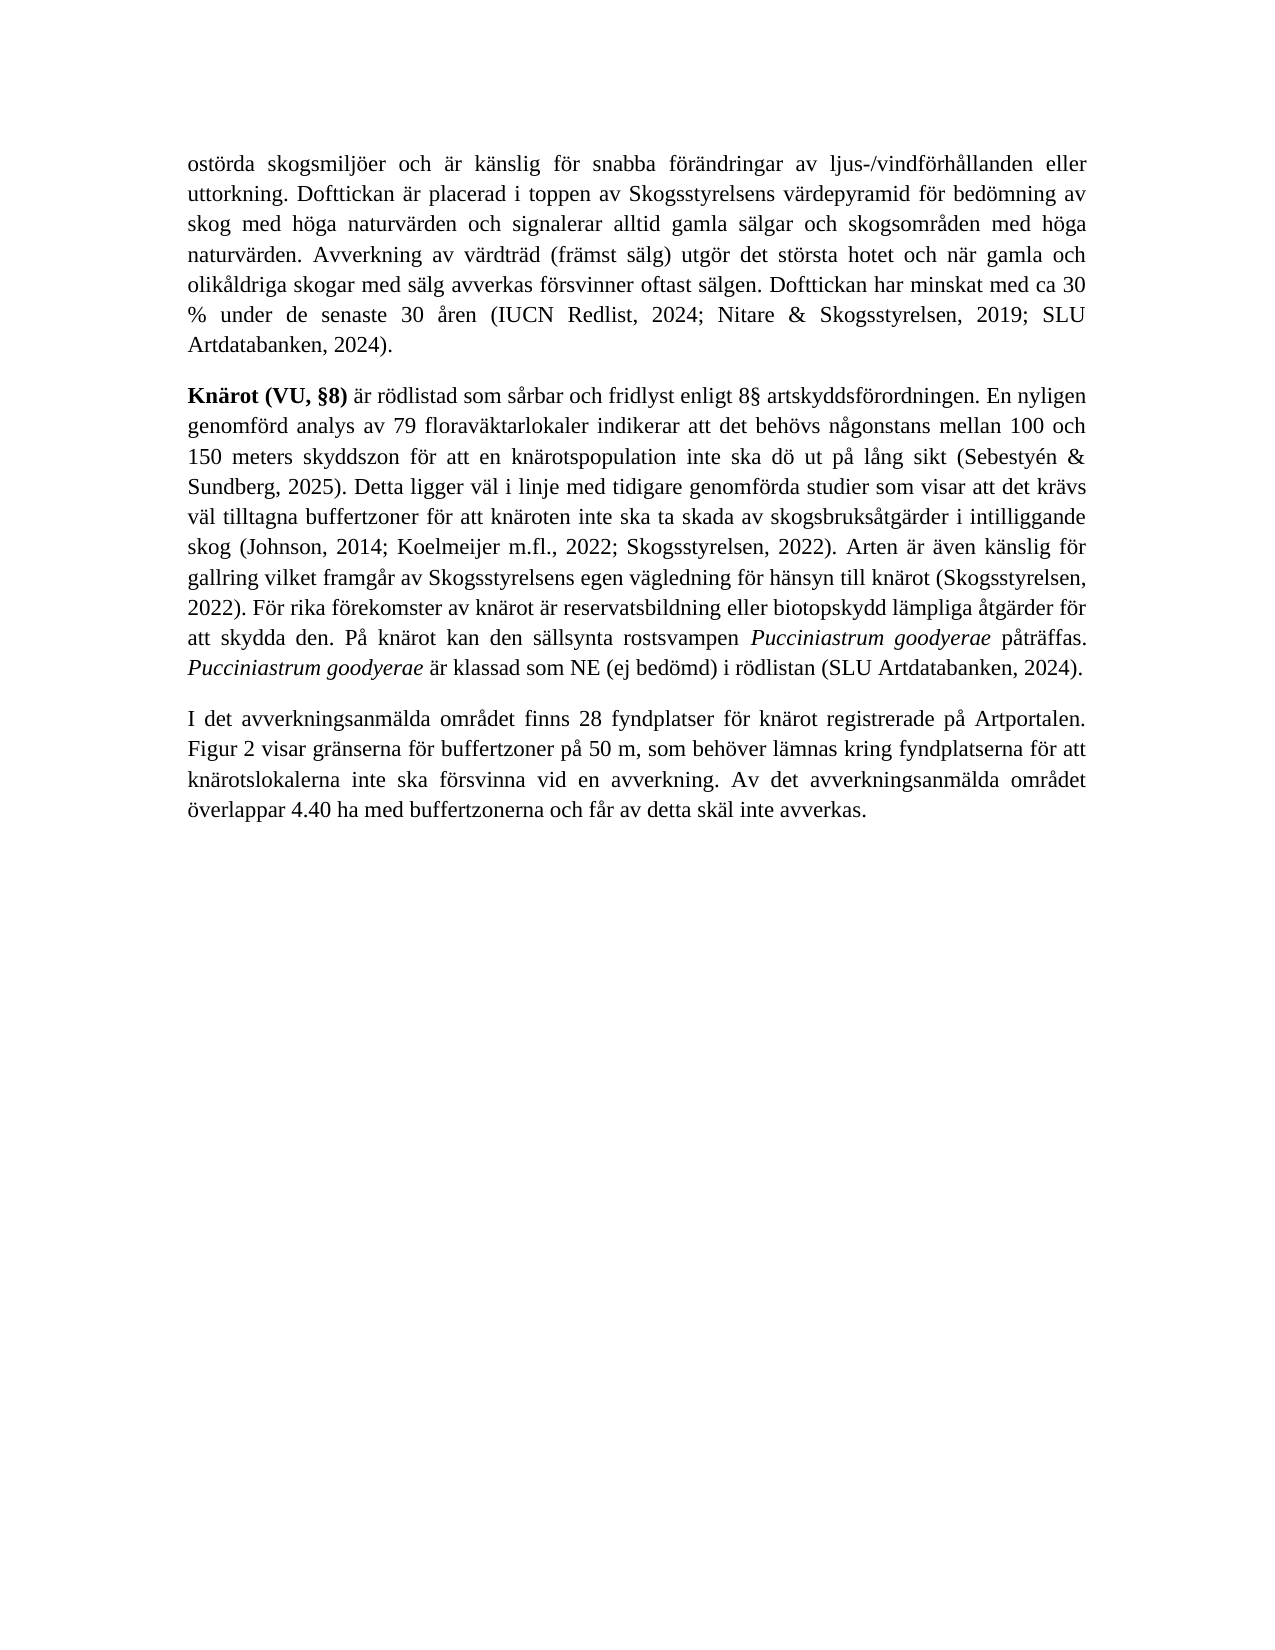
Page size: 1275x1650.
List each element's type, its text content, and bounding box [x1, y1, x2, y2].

text Knärot (VU, §8) är rödlistad som sårbar och fridlyst enligt 8§ artskyddsförordningen. En nyligen genomförd analys av 79 floraväktarlokaler indikerar att det behövs någonstans mellan 100 och 150 meters skyddszon för att en knärotspopulation inte ska dö ut på lång sikt (Sebestyén & Sundberg, 2025). Detta ligger väl i linje med tidigare genomförda studier som visar att det krävs väl tilltagna buffertzoner för att knäroten inte ska ta skada av skogsbruksåtgärder i intilliggande skog (Johnson, 2014; Koelmeijer m.fl., 2022; Skogsstyrelsen, 2022). Arten är även känslig för gallring vilket framgår av Skogsstyrelsens egen vägledning för hänsyn till knärot (Skogsstyrelsen, 2022). För rika förekomster av knärot är reservatsbildning eller biotopskydd lämpliga åtgärder för att skydda den. På knärot kan den sällsynta rostsvampen Pucciniastrum goodyerae påträffas. Pucciniastrum goodyerae är klassad som NE (ej bedömd) i rödlistan (SLU Artdatabanken, 2024). [187, 382, 1087, 681]
text I det avverkningsanmälda området finns 28 fyndplatser för knärot registrerade på Artportalen. Figur 2 visar gränserna för buffertzoner på 50 m, som behöver lämnas kring fyndplatserna för att knärotslokalerna inte ska försvinna vid en avverkning. Av det avverkningsanmälda området överlappar 4.40 ha med buffertzonerna och får av detta skäl inte avverkas. [187, 705, 1087, 822]
